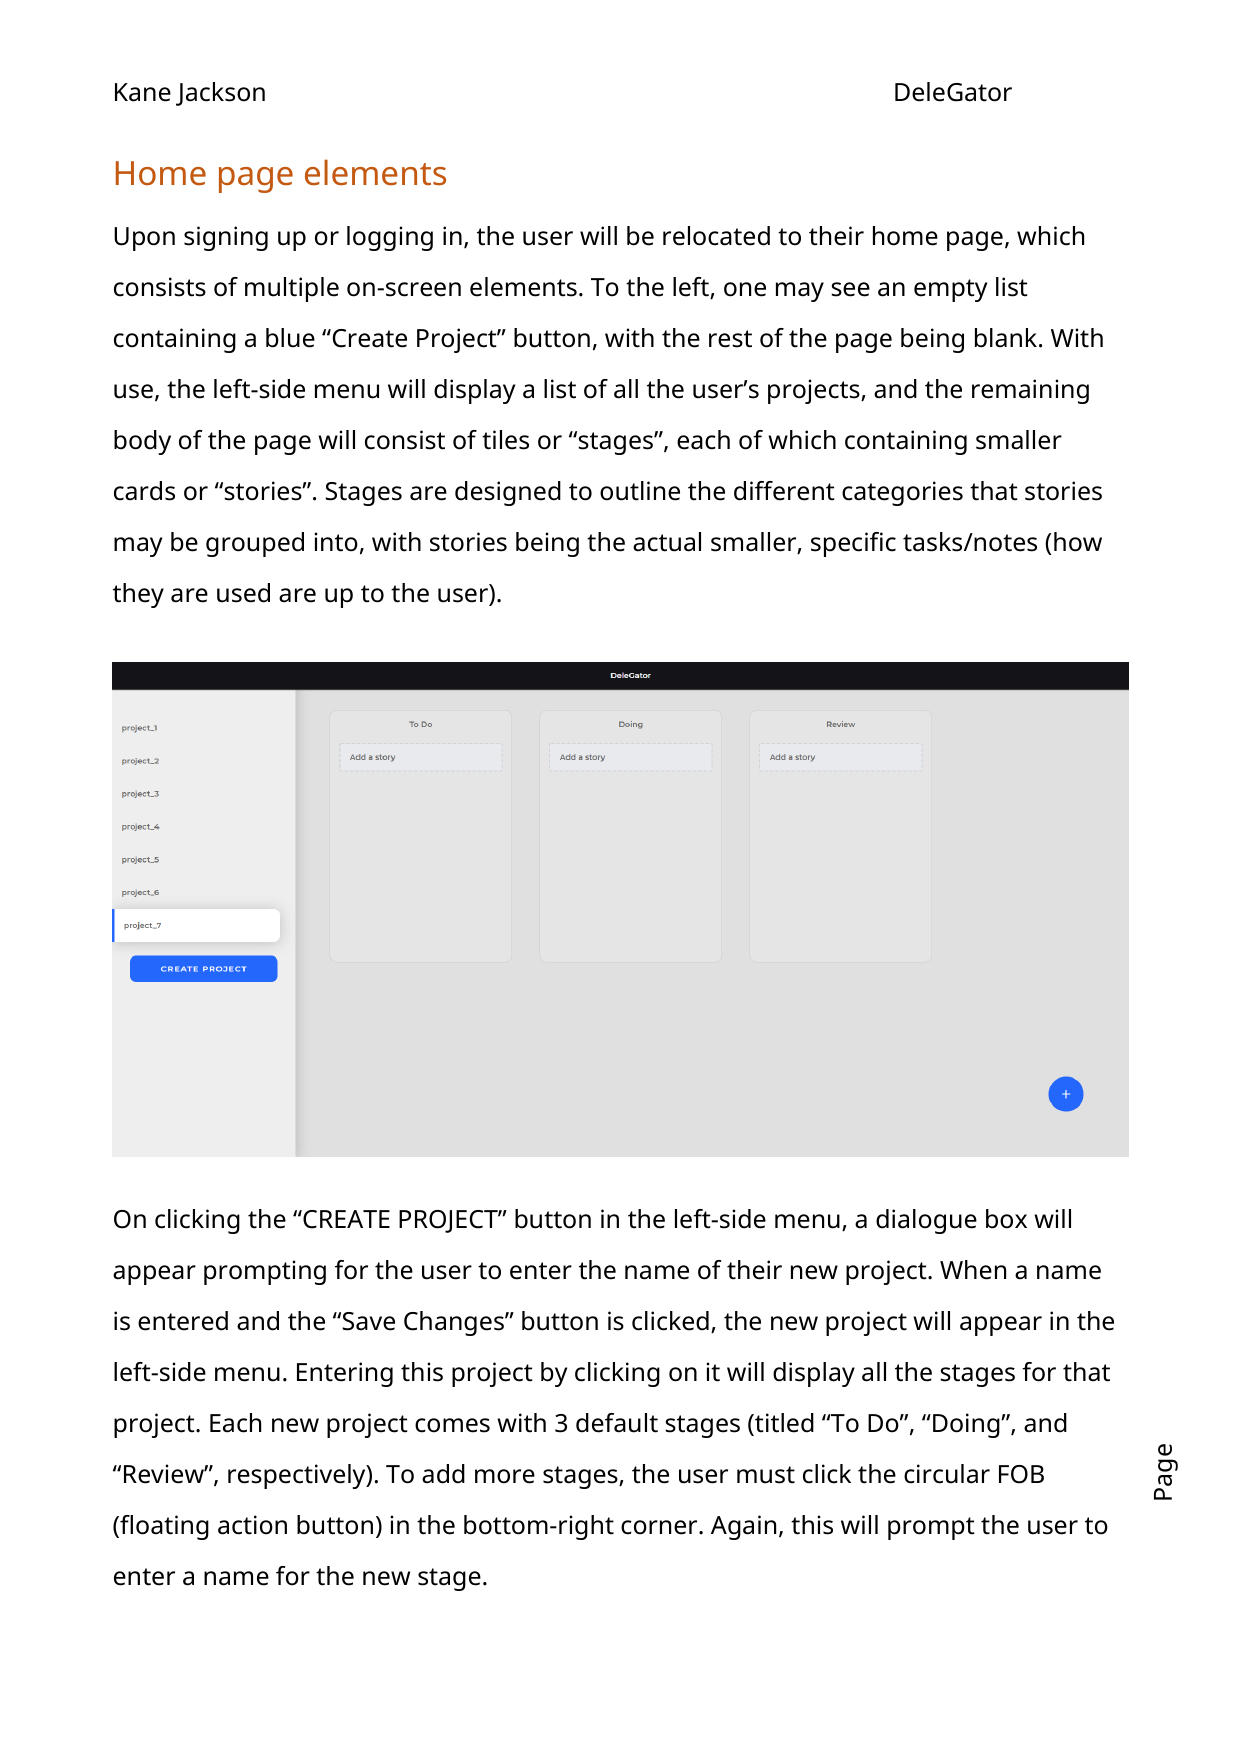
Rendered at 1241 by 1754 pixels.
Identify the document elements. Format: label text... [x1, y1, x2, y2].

subtitle Home page elements [112, 150, 1128, 195]
picture [112, 662, 1129, 1157]
text Upon signing up or logging in, the user will be relocated to their home page, which consists of multiple on-screen elements. To the left, one may see an empty list containing a blue “Create Project” button, with the rest of the page being blank. With use, the left-side menu will display a list of all the user’s projects, and the remaining body of the page will consist of tiles or “stages”, each of which containing smaller cards or “stories”. Stages are designed to outline the different categories that stories may be grouped into, with stories being the actual smaller, specific tasks/notes (how they are used are up to the user). [112, 218, 1128, 609]
